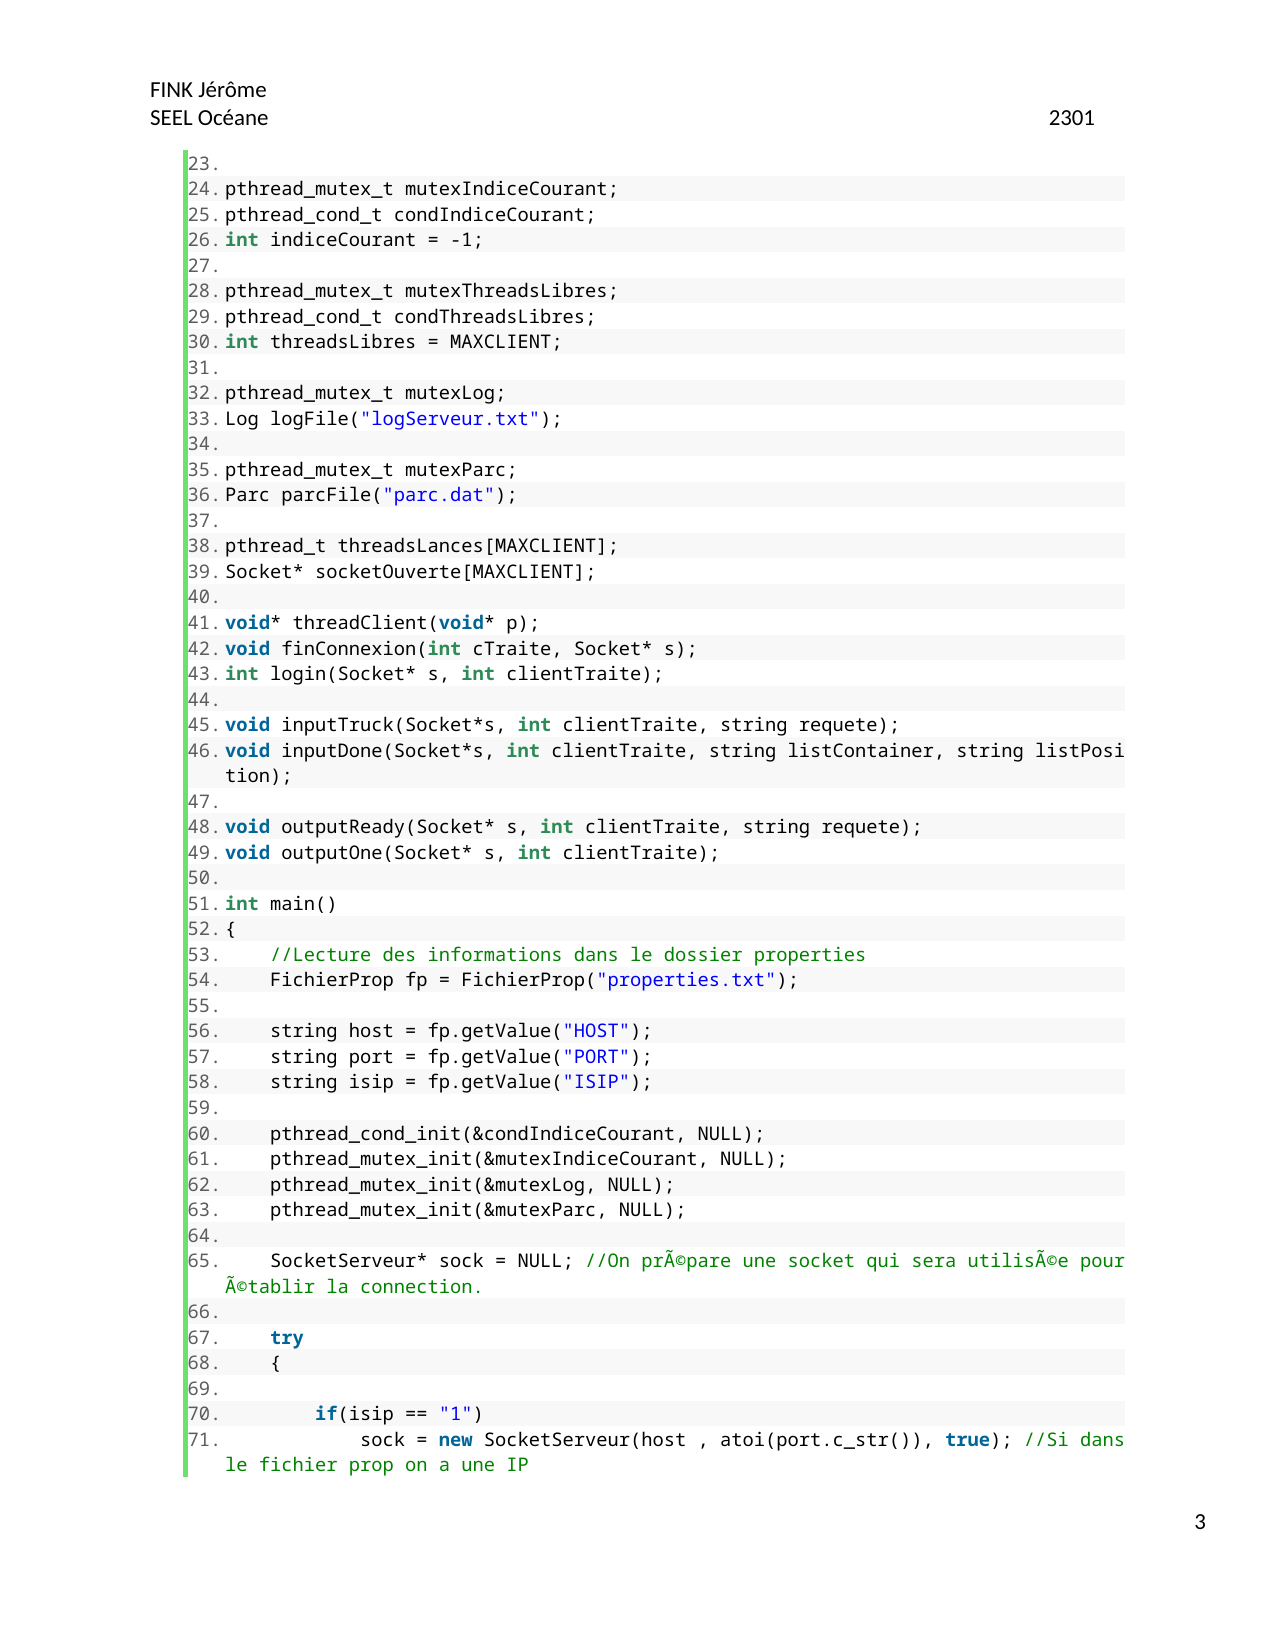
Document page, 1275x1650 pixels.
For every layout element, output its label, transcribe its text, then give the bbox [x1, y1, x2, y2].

list pthread_cond_t condThreadsLibres; [188, 303, 1125, 329]
list string host = fp.getValue("HOST"); [188, 1018, 1125, 1043]
list pthread_mutex_t mutexThreadsLibres; [188, 278, 1125, 303]
list void finConnexion(int cTraite, Socket* s); [188, 635, 1125, 660]
list Log logFile("logServeur.txt"); [188, 405, 1125, 431]
list FichierProp fp = FichierProp("properties.txt"); [188, 967, 1125, 992]
list void inputTruck(Socket*s, int clientTraite, string requete); [188, 711, 1125, 737]
list //Lecture des informations dans le dossier properties [188, 941, 1125, 967]
list void outputReady(Socket* s, int clientTraite, string requete); [188, 813, 1125, 839]
list try [188, 1324, 1125, 1349]
list SocketServeur* sock = NULL; //On prÃ©pare une socket qui sera utilisÃ©e pour Ã©tablir la connection. [188, 1247, 1125, 1298]
list pthread_cond_t condIndiceCourant; [188, 201, 1125, 227]
list pthread_t threadsLances[MAXCLIENT]; [188, 533, 1125, 558]
list Parc parcFile("parc.dat"); [188, 482, 1125, 507]
list int threadsLibres = MAXCLIENT; [188, 329, 1125, 354]
list int login(Socket* s, int clientTraite); [188, 660, 1125, 686]
list pthread_mutex_init(&mutexLog, NULL); [188, 1171, 1125, 1196]
list { [188, 916, 1125, 941]
list pthread_cond_init(&condIndiceCourant, NULL); [188, 1120, 1125, 1145]
list string isip = fp.getValue("ISIP"); [188, 1069, 1125, 1094]
list void inputDone(Socket*s, int clientTraite, string listContainer, string listPosition); [188, 737, 1125, 788]
list string port = fp.getValue("PORT"); [188, 1043, 1125, 1069]
list pthread_mutex_init(&mutexParc, NULL); [188, 1196, 1125, 1222]
list int indiceCourant = -1; [188, 227, 1125, 252]
list pthread_mutex_t mutexParc; [188, 456, 1125, 482]
list pthread_mutex_t mutexIndiceCourant; [188, 176, 1125, 201]
list Socket* socketOuverte[MAXCLIENT]; [188, 558, 1125, 584]
list void outputOne(Socket* s, int clientTraite); [188, 839, 1125, 864]
list if(isip == "1") [188, 1401, 1125, 1426]
list pthread_mutex_t mutexLog; [188, 380, 1125, 405]
list sock = new SocketServeur(host , atoi(port.c_str()), true); //Si dans le fichier prop on a une IP [188, 1426, 1125, 1477]
list void* threadClient(void* p); [188, 609, 1125, 635]
list pthread_mutex_init(&mutexIndiceCourant, NULL); [188, 1145, 1125, 1171]
list { [188, 1349, 1125, 1375]
list int main() [188, 890, 1125, 916]
